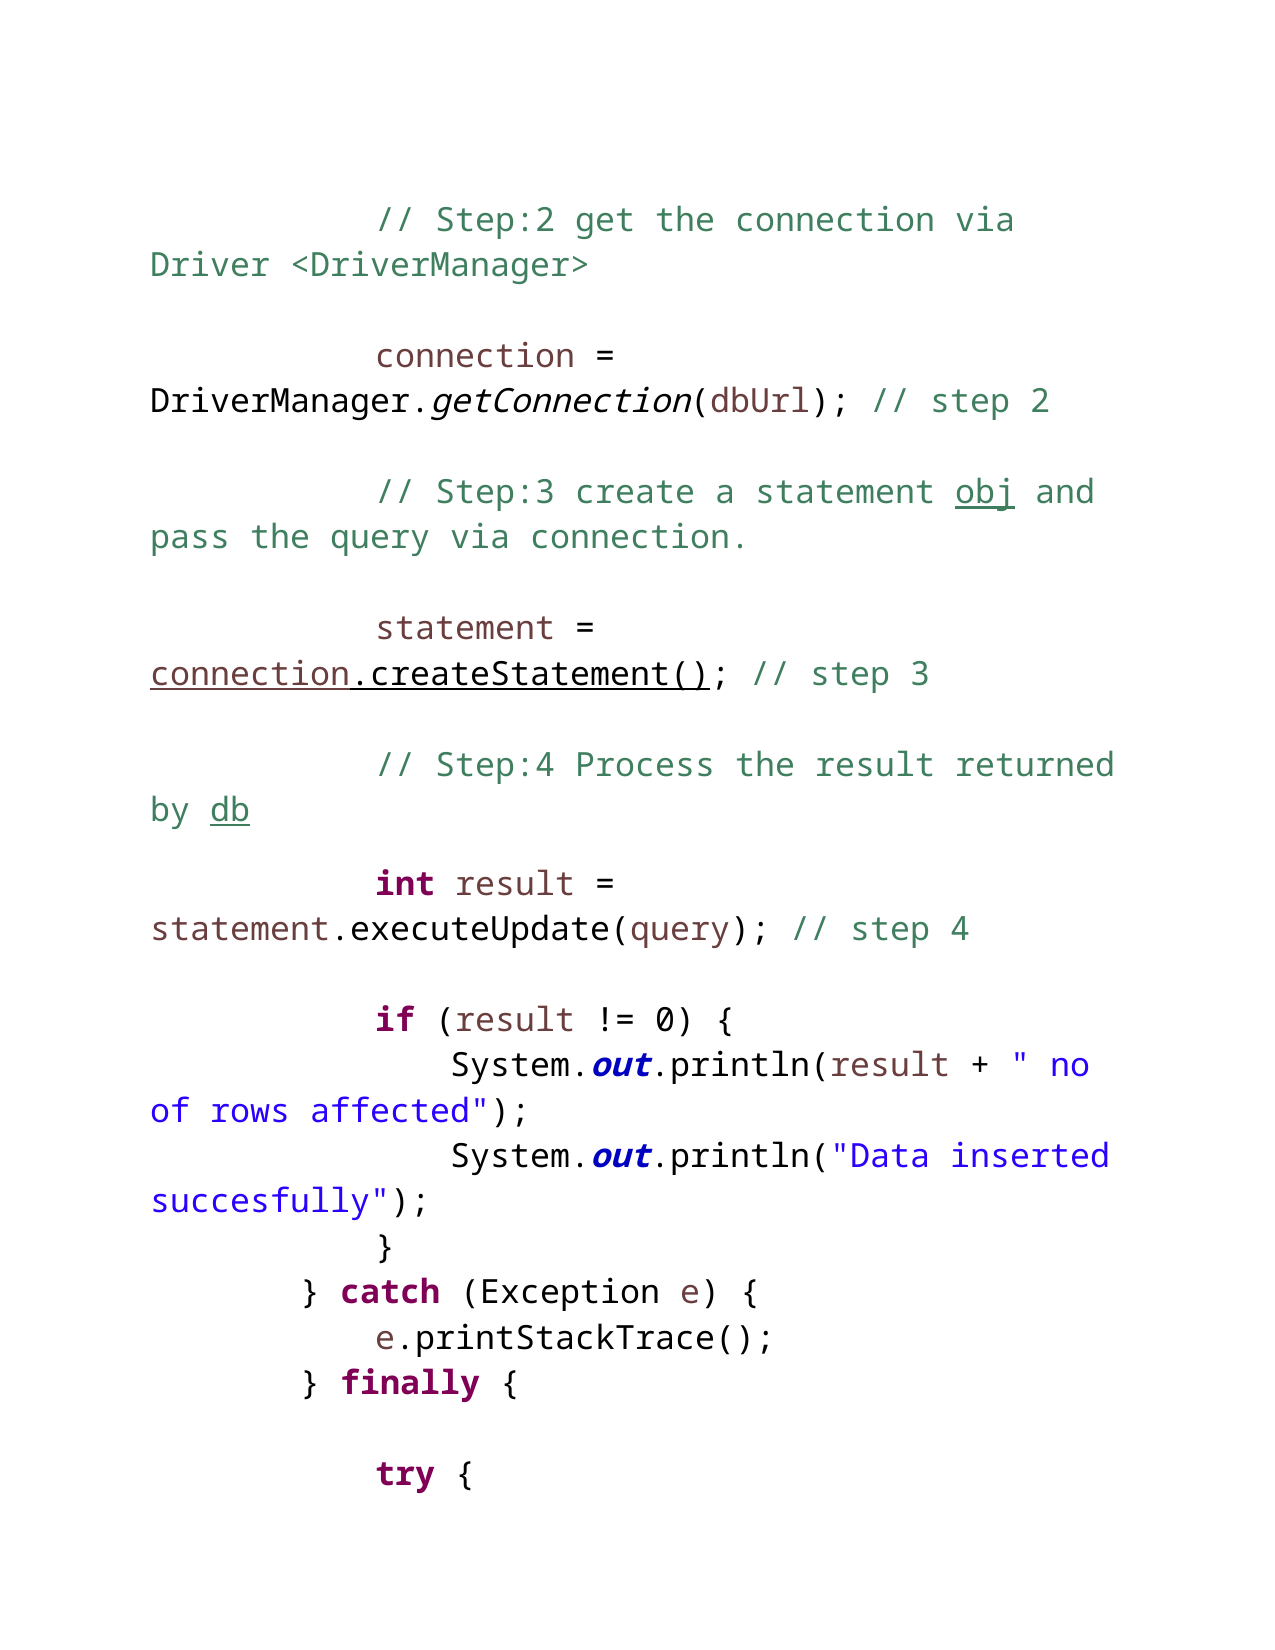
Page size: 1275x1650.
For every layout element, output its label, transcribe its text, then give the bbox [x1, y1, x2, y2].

text int result = statement.executeUpdate(query); // step 4 [150, 859, 1125, 950]
text if (result != 0) { [150, 996, 1125, 1041]
text // Step:4 Process the result returned by db [150, 740, 1125, 831]
text connection = DriverManager.getConnection(dbUrl); // step 2 [150, 332, 1125, 422]
text // Step:3 create a statement obj and pass the query via connection. [150, 468, 1125, 559]
text try { [150, 1450, 1125, 1495]
text System.out.println(result + " no of rows affected"); [150, 1041, 1125, 1132]
text // Step:2 get the connection via Driver <DriverManager> [150, 195, 1125, 286]
text } finally { [150, 1359, 1125, 1404]
text } [150, 1223, 1125, 1268]
text statement = connection.createStatement(); // step 3 [150, 604, 1125, 695]
text e.printStackTrace(); [150, 1313, 1125, 1359]
text System.out.println("Data inserted succesfully"); [150, 1132, 1125, 1223]
text } catch (Exception e) { [150, 1268, 1125, 1313]
